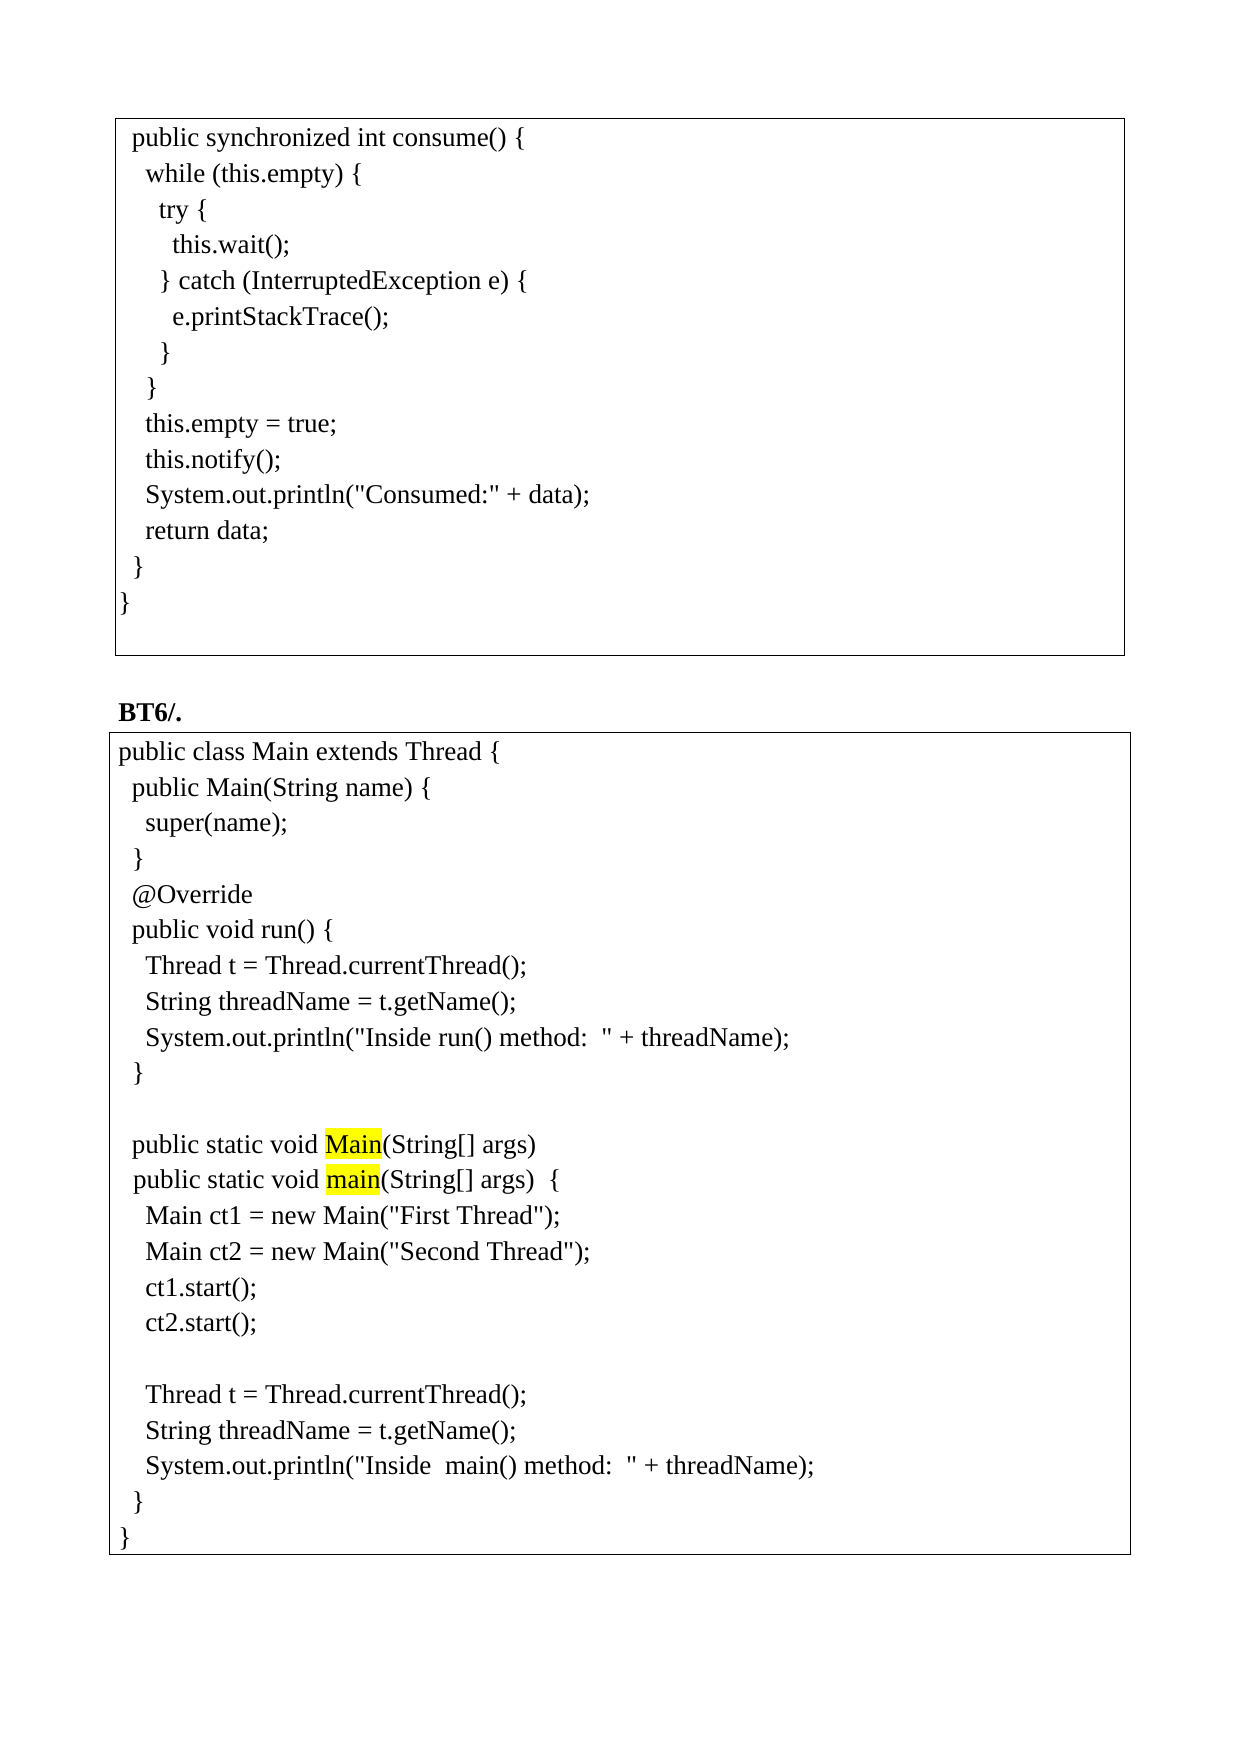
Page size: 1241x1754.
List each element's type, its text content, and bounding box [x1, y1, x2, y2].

text return data; [116, 511, 1124, 545]
text BT6/. [118, 696, 1122, 727]
text } [110, 1518, 1130, 1554]
text } [110, 1053, 1130, 1088]
text } [116, 583, 1124, 617]
text try { [116, 189, 1124, 224]
text e.printStackTrace(); [116, 297, 1124, 331]
text this.empty = true; [116, 404, 1124, 438]
text String threadName = t.getName(); [110, 1411, 1130, 1445]
text String threadName = t.getName(); [110, 982, 1130, 1016]
text } [116, 332, 1124, 367]
text } [116, 368, 1124, 402]
text Thread t = Thread.currentThread(); [110, 1375, 1130, 1409]
text public static void main(String[] args) { [110, 1161, 1130, 1195]
text Main ct2 = new Main("Second Thread"); [110, 1232, 1130, 1266]
text public Main(String name) { [110, 767, 1130, 802]
text public class Main extends Thread { [110, 733, 1130, 766]
text Thread t = Thread.currentThread(); [110, 946, 1130, 980]
text this.wait(); [116, 225, 1124, 259]
text public static void Main(String[] args) [110, 1125, 1130, 1159]
text while (this.empty) { [116, 154, 1124, 188]
text ct2.start(); [110, 1303, 1130, 1338]
text this.notify(); [116, 440, 1124, 474]
text Main ct1 = new Main("First Thread"); [110, 1196, 1130, 1231]
text public void run() { [110, 910, 1130, 945]
text } [110, 839, 1130, 873]
text System.out.println("Inside run() method: " + threadName); [110, 1018, 1130, 1052]
text } [110, 1482, 1130, 1516]
text } [116, 547, 1124, 581]
text System.out.println("Inside main() method: " + threadName); [110, 1446, 1130, 1481]
text ct1.start(); [110, 1268, 1130, 1302]
text public synchronized int consume() { [116, 119, 1124, 152]
text super(name); [110, 803, 1130, 837]
text } catch (InterruptedException e) { [116, 261, 1124, 295]
text @Override [110, 875, 1130, 909]
text System.out.println("Consumed:" + data); [116, 475, 1124, 510]
